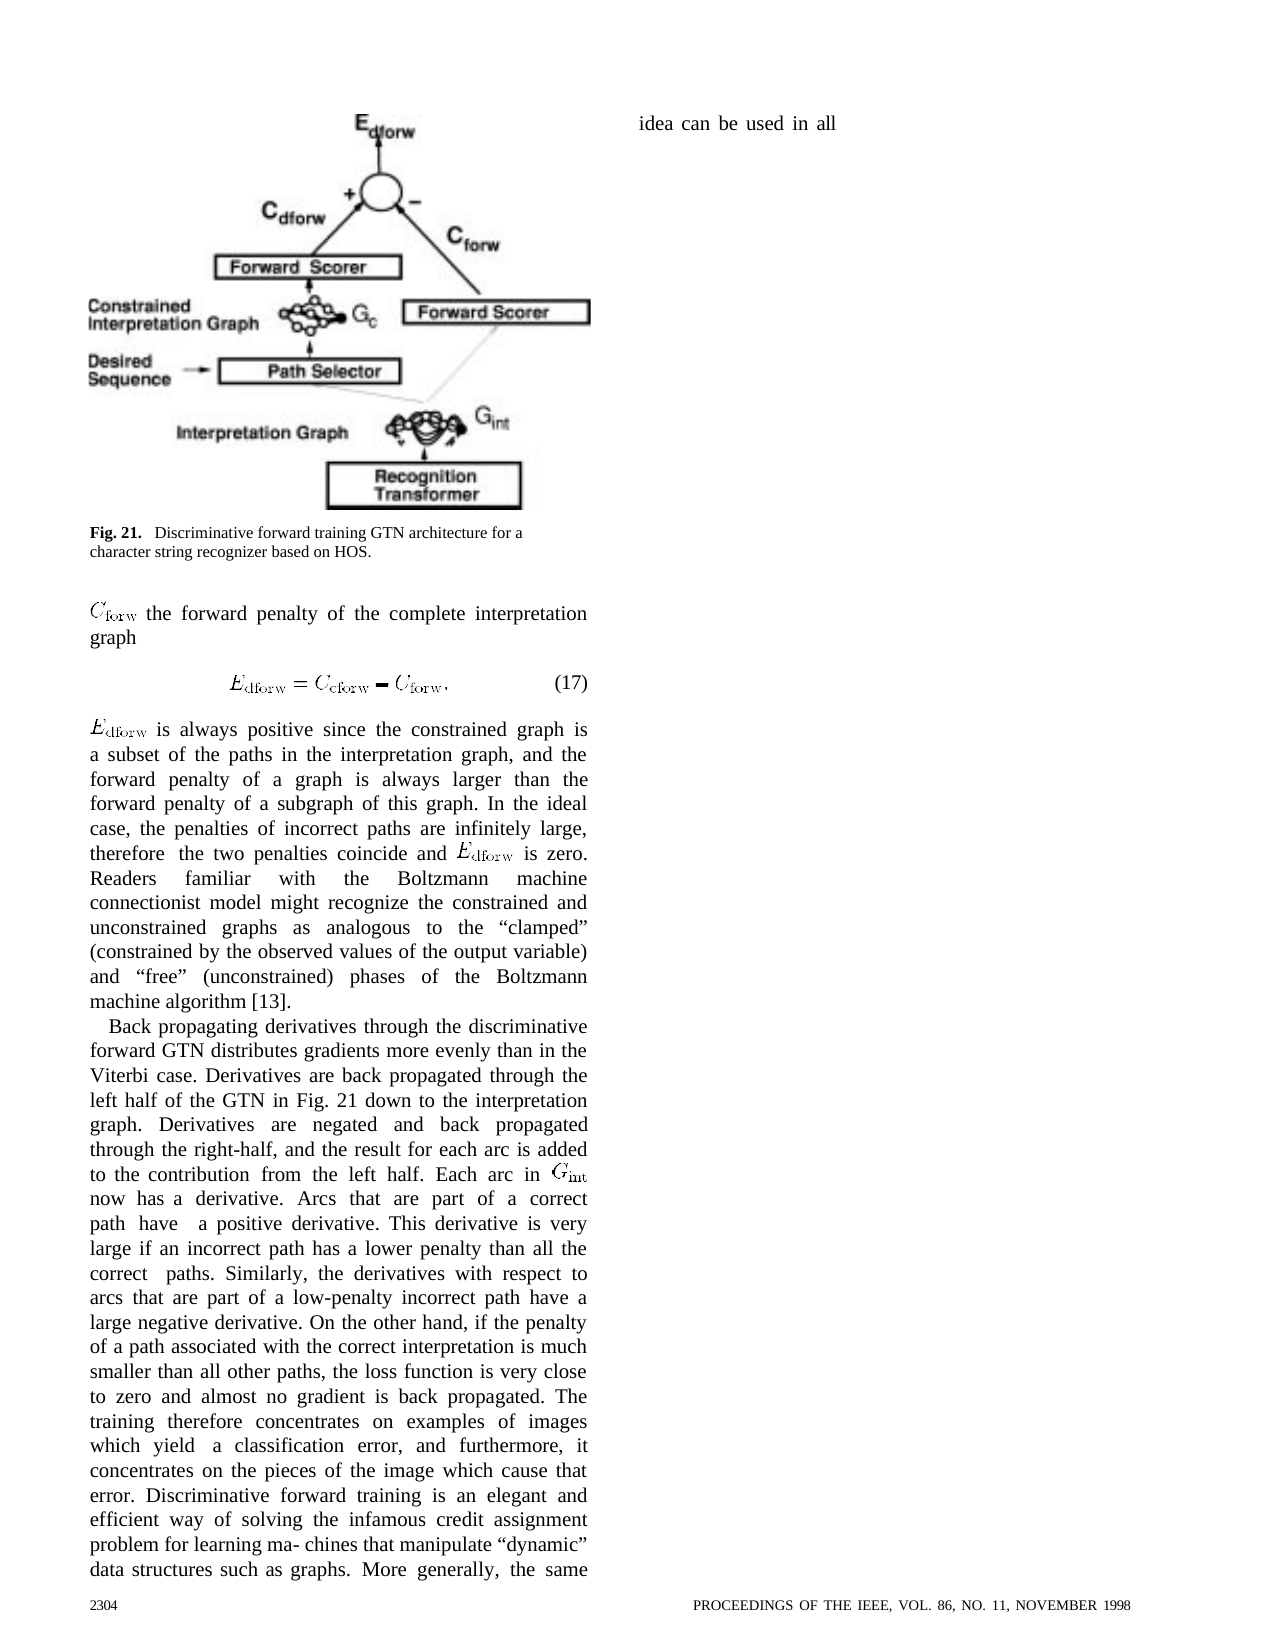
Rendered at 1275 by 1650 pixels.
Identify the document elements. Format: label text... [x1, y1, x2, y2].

picture [293, 681, 308, 687]
picture [457, 842, 513, 861]
picture [88, 114, 591, 510]
picture [315, 675, 369, 693]
picture [396, 675, 448, 693]
text Back propagating derivatives through the discriminative forward GTN distributes gradients more evenly than in the Viterbi case. Derivatives are back propagated through the left half of the GTN in Fig. 21 down to the interpretation graph. Derivatives are negated and back propagated through the right-half, and the result for each arc is added to the contribution from the left half. Each arc in now has a derivative. Arcs that are part of a correct path have a positive derivative. This derivative is very large if an incorrect path has a lower penalty than all the correct paths. Similarly, the derivatives with respect to arcs that are part of a low-penalty incorrect path have a large negative derivative. On the other hand, if the penalty of a path associated with the correct interpretation is much smaller than all other paths, the loss function is very close to zero and almost no gradient is back propagated. The training therefore concentrates on examples of images which yield a classification error, and furthermore, it concentrates on the pieces of the image which cause that error. Discriminative forward training is an elegant and efficient way of solving the infamous credit assignment problem for learning ma- chines that manipulate “dynamic” data structures such as graphs. More generally, the same idea can be used in all [89, 1013, 588, 1581]
picture [375, 683, 389, 687]
text Fig. 21. Discriminative forward training GTN architecture for a character string recognizer based on HOS. [89, 524, 582, 561]
picture [90, 719, 147, 737]
picture [90, 602, 137, 621]
picture [552, 1163, 588, 1182]
text the forward penalty of the complete interpretation graph [89, 601, 588, 649]
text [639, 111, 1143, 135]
text is always positive since the constrained graph is a subset of the paths in the interpretation graph, and the forward penalty of a graph is always larger than the forward penalty of a subgraph of this graph. In the ideal case, the penalties of incorrect paths are infinitely large, therefore the two penalties coincide and is zero. Readers familiar with the Boltzmann machine connectionist model might recognize the constrained and unconstrained graphs as analogous to the “clamped” (constrained by the observed values of the output variable) and “free” (unconstrained) phases of the Boltzmann machine algorithm [13]. [89, 717, 588, 1013]
picture [229, 675, 286, 693]
text (17) [69, 670, 588, 694]
